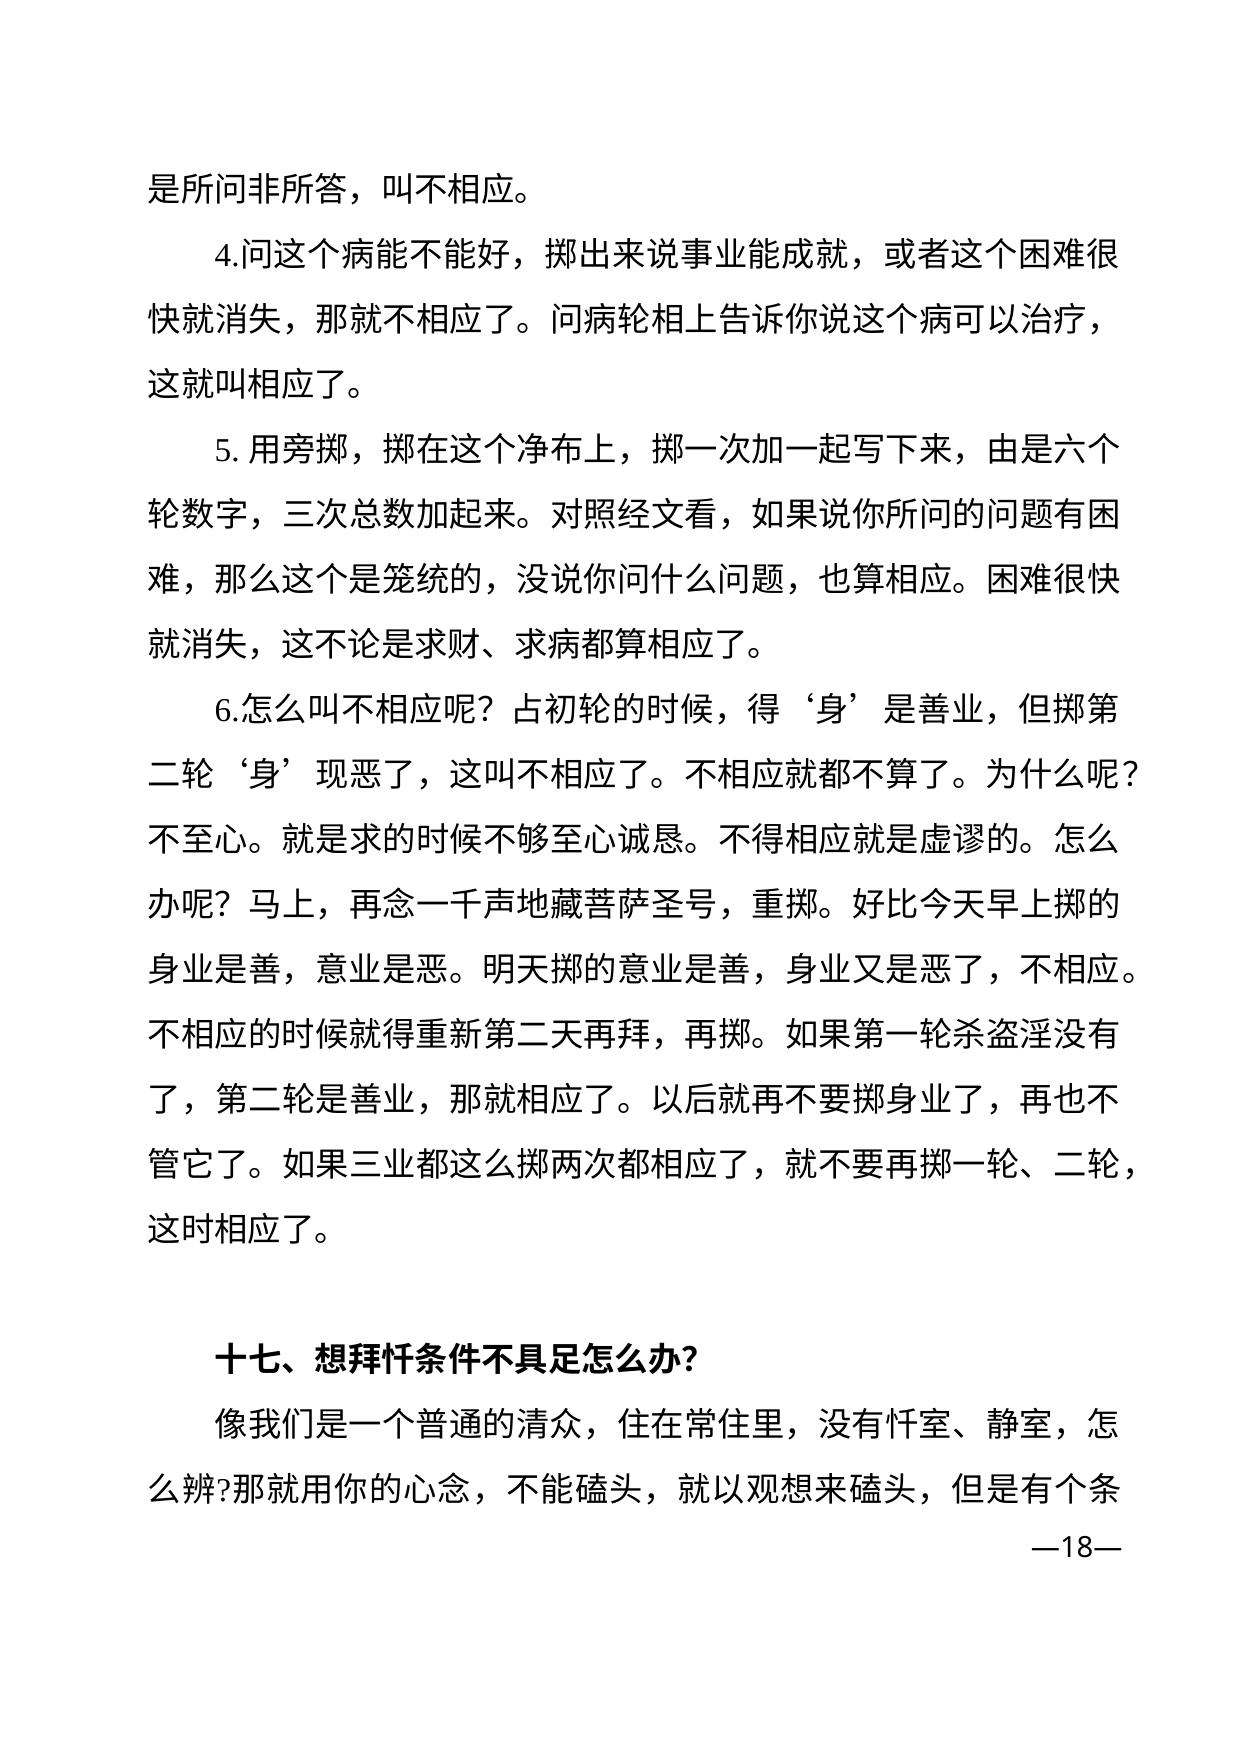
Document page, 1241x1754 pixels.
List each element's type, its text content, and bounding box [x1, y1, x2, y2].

text 6.怎么叫不相应呢？占初轮的时候，得‘身’是善业，但掷第二轮‘身’现恶了，这叫不相应了。不相应就都不算了。为什么呢？不至心。就是求的时候不够至心诚恳。不得相应就是虚谬的。怎么办呢？马上，再念一千声地藏菩萨圣号，重掷。好比今天早上掷的身业是善，意业是恶。明天掷的意业是善，身业又是恶了，不相应。不相应的时候就得重新第二天再拜，再掷。如果第一轮杀盗淫没有了，第二轮是善业，那就相应了。以后就再不要掷身业了，再也不管它了。如果三业都这么掷两次都相应了，就不要再掷一轮、二轮，这时相应了。 [148, 674, 1122, 1259]
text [148, 154, 1122, 219]
text 十七、想拜忏条件不具足怎么办？ [148, 1324, 1122, 1389]
text 5. 用旁掷，掷在这个净布上，掷一次加一起写下来，由是六个轮数字，三次总数加起来。对照经文看，如果说你所问的问题有困难，那么这个是笼统的，没说你问什么问题，也算相应。困难很快就消失，这不论是求财、求病都算相应了。 [148, 414, 1122, 674]
text 4.问这个病能不能好，掷出来说事业能成就，或者这个困难很快就消失，那就不相应了。问病轮相上告诉你说这个病可以治疗，这就叫相应了。 [148, 219, 1122, 414]
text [148, 1389, 1122, 1519]
